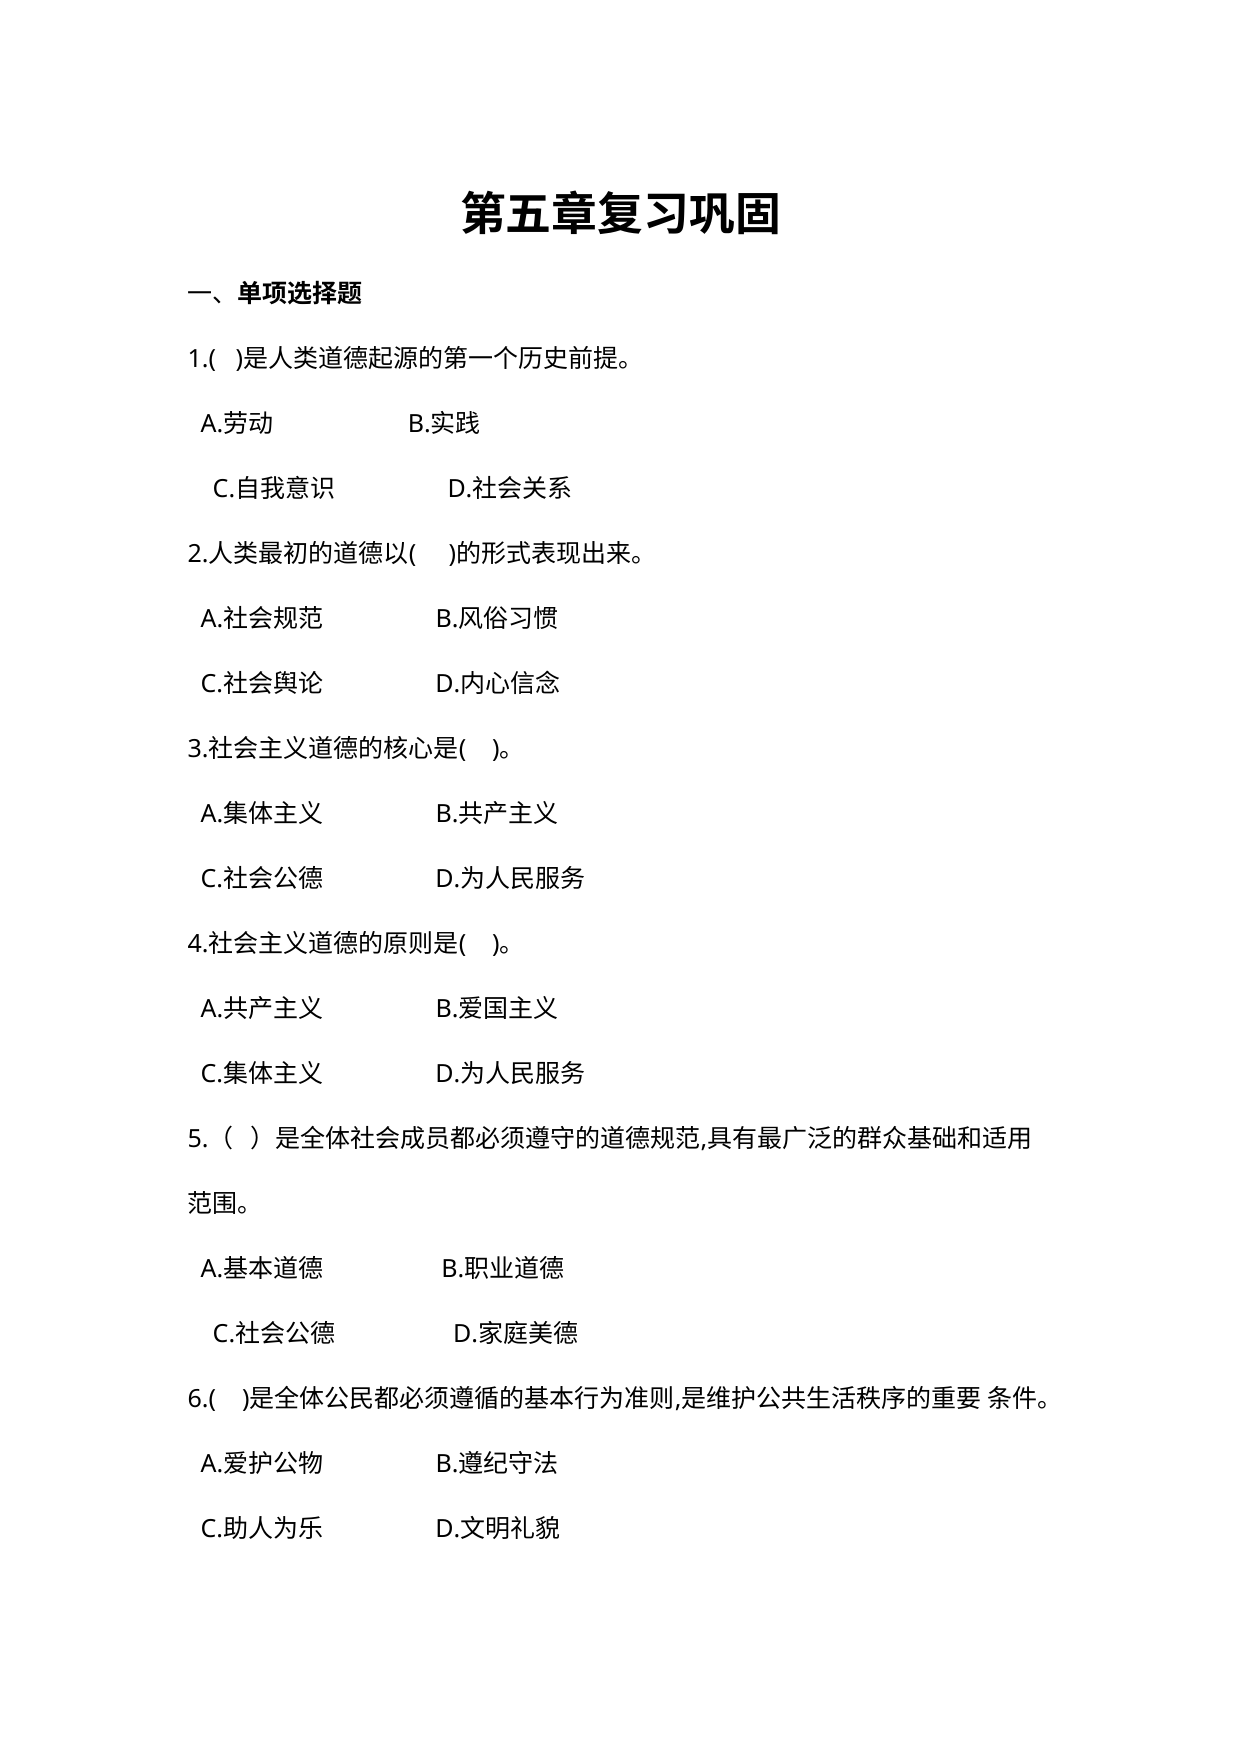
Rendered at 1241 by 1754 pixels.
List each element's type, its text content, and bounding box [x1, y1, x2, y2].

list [187, 1299, 1053, 1559]
text 第五章复习巩固 [187, 162, 1053, 259]
list 单项选择题 1.( )是人类道德起源的第一个历史前提。 A.劳动 B.实践 [187, 259, 1053, 454]
list C.自我意识 D.社会关系 2.人类最初的道德以( )的形式表现出来。 A.社会规范 B.风俗习惯 C.社会舆论 D.内心信念 3.社会主义道德的核心是( )。 A.集体主义 B.共产主义 C.社会公德 D.为人民服务 4.社会主义道德的原则是( )。 A.共产主义 B.爱国主义 C.集体主义 D.为人民服务 5.（ ）是全体社会成员都必须遵守的道德规范,具有最广泛的群众基础和适用范围。 A.基本道德 B.职业道德 [187, 454, 1053, 1299]
